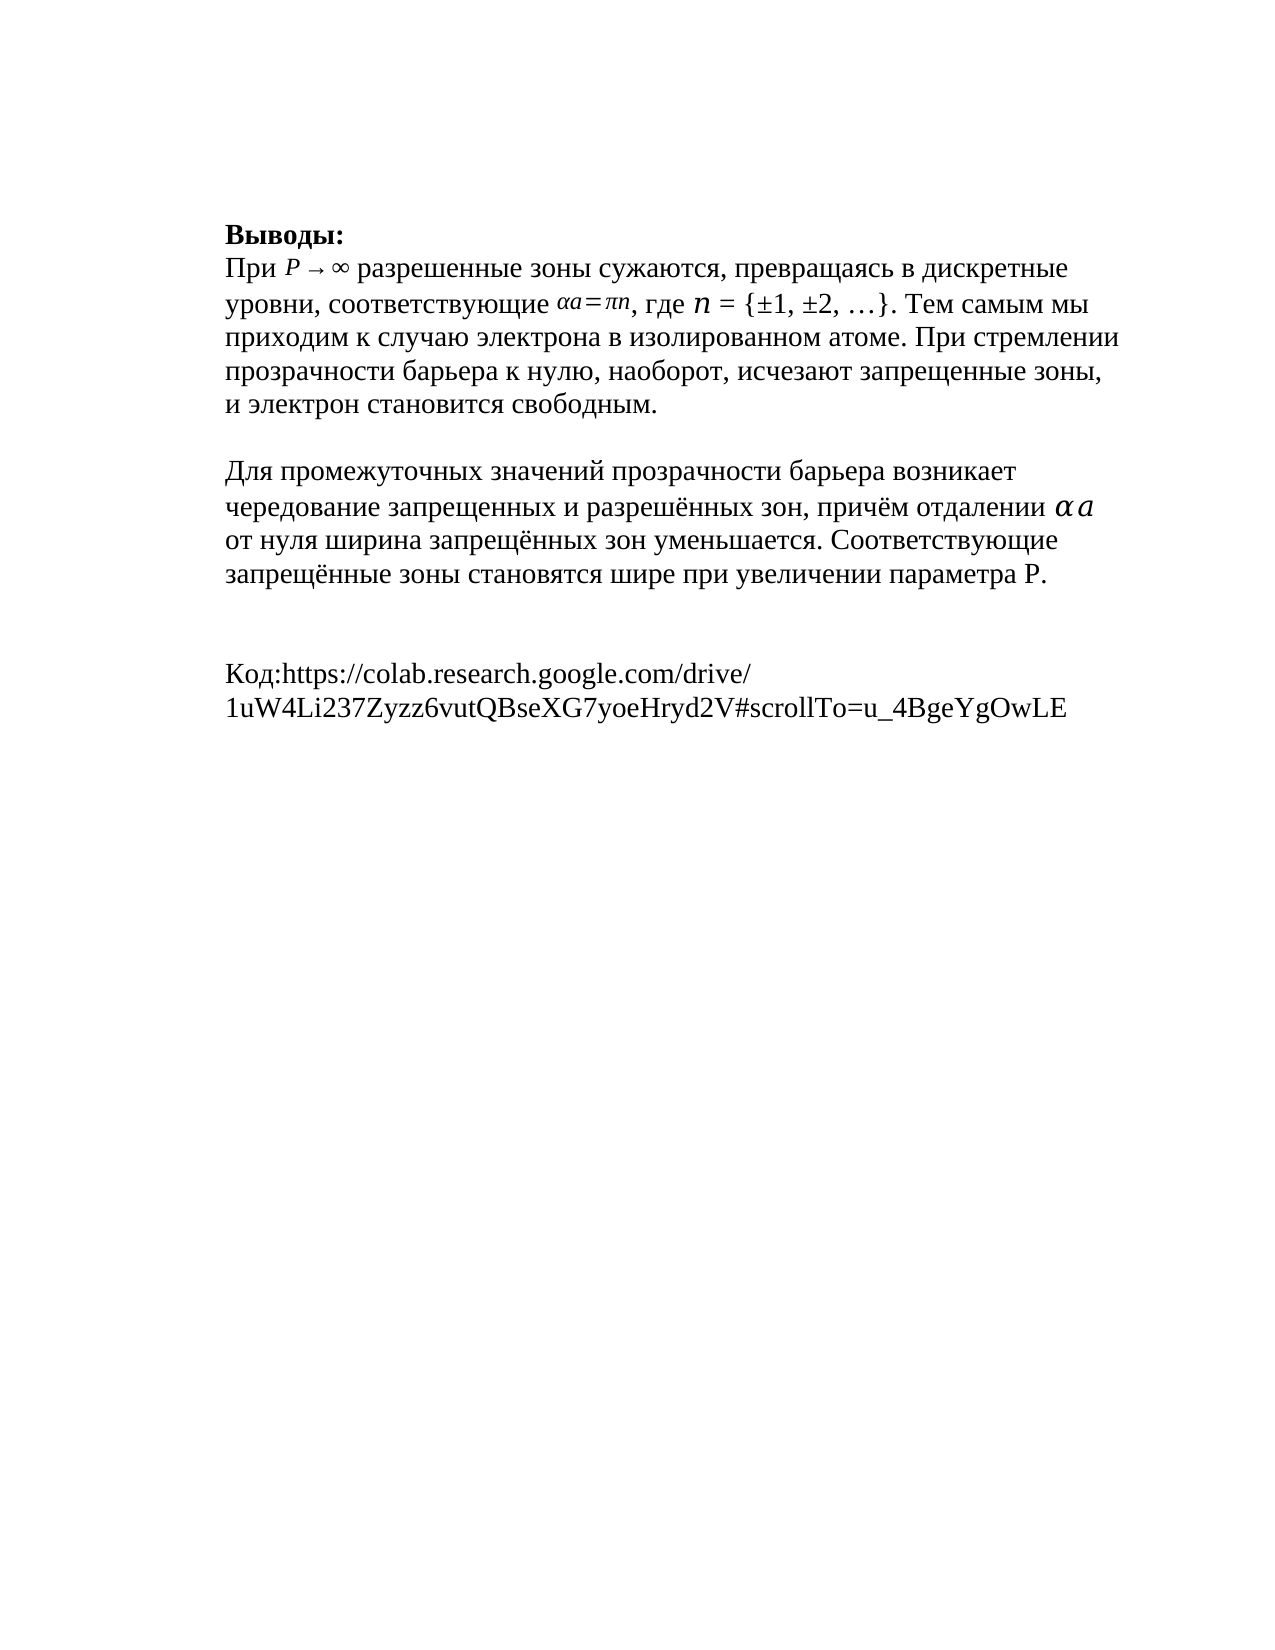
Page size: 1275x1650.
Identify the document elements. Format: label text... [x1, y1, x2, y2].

list При разрешенные зоны сужаются, превращаясь в дискретные уровни, соответствующие , где 𝑛 = {±1, ±2, …}. Тем самым мы приходим к случаю электрона в изолированном атоме. При стремлении прозрачности барьера к нулю, наоборот, исчезают запрещенные зоны, и электрон становится свободным. [225, 251, 1125, 420]
list Код:https://colab.research.google.com/drive/1uW4Li237Zyzz6vutQBseXG7yoeHryd2V#scrollTo=u_4BgeYgOwLE [225, 656, 1125, 723]
list Для промежуточных значений прозрачности барьера возникает чередование запрещенных и разрешённых зон, причём отдалении 𝛼𝑎 от нуля ширина запрещённых зон уменьшается. Соответствующие запрещённые зоны становятся шире при увеличении параметра P. [225, 453, 1125, 589]
list Выводы: [225, 217, 1125, 251]
